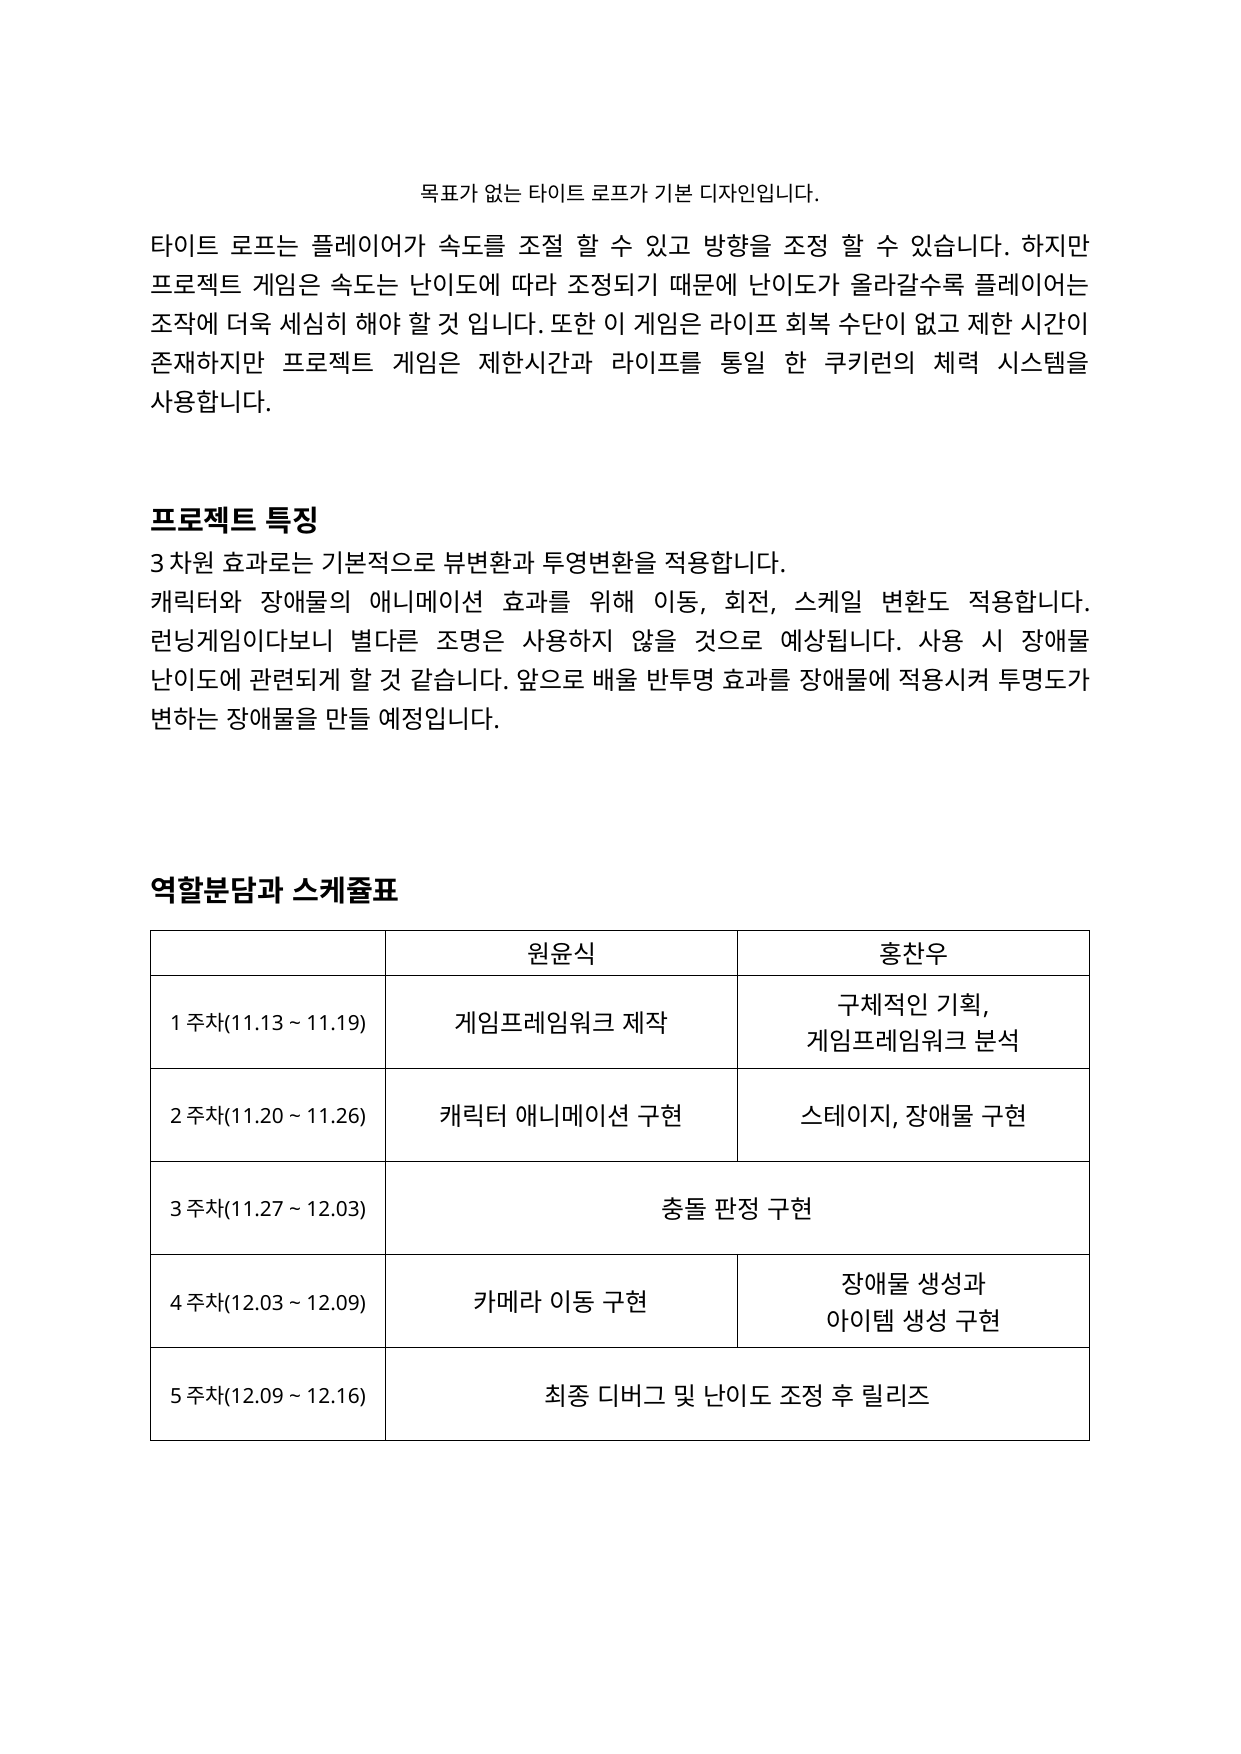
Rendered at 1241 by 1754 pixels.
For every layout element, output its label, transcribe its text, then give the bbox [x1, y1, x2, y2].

text 목표가 없는 타이트 로프가 기본 디자인입니다. [150, 177, 1090, 207]
table_header 홍찬우 [738, 931, 1089, 974]
table_cell 장애물 생성과 아이템 생성 구현 [738, 1255, 1089, 1347]
table_cell 게임프레임워크 제작 [386, 976, 737, 1068]
table_cell 스테이지, 장애물 구현 [738, 1069, 1089, 1161]
table_cell 3주차(11.27 ~ 12.03) [151, 1162, 385, 1254]
table_header [151, 931, 385, 974]
table_cell 캐릭터 애니메이션 구현 [386, 1069, 737, 1161]
text 역할분담과 스케쥴표 [150, 868, 1090, 910]
table_cell 구체적인 기획, 게임프레임워크 분석 [738, 976, 1089, 1068]
table_cell 최종 디버그 및 난이도 조정 후 릴리즈 [386, 1348, 1089, 1440]
text 프로젝트 특징 3차원 효과로는 기본적으로 뷰변환과 투영변환을 적용합니다. 캐릭터와 장애물의 애니메이션 효과를 위해 이동, 회전, 스케일 변환도 적용합니다. 런닝게임이다보니 별다른 조명은 사용하지 않을 것으로 예상됩니다. 사용 시 장애물 난이도에 관련되게 할 것 같습니다. 앞으로 배울 반투명 효과를 장애물에 적용시켜 투명도가 변하는 장애물을 만들 예정입니다. [150, 498, 1090, 736]
table_cell 4주차(12.03 ~ 12.09) [151, 1255, 385, 1347]
table_cell 2주차(11.20 ~ 11.26) [151, 1069, 385, 1161]
table_cell 충돌 판정 구현 [386, 1162, 1089, 1254]
text 타이트 로프는 플레이어가 속도를 조절 할 수 있고 방향을 조정 할 수 있습니다. 하지만 프로젝트 게임은 속도는 난이도에 따라 조정되기 때문에 난이도가 올라갈수록 플레이어는 조작에 더욱 세심히 해야 할 것 입니다. 또한 이 게임은 라이프 회복 수단이 없고 제한 시간이 존재하지만 프로젝트 게임은 제한시간과 라이프를 통일 한 쿠키런의 체력 시스템을 사용합니다. [150, 227, 1090, 419]
table_cell 카메라 이동 구현 [386, 1255, 737, 1347]
table_cell 1주차(11.13 ~ 11.19) [151, 976, 385, 1068]
table_cell 5주차(12.09 ~ 12.16) [151, 1348, 385, 1440]
table_header 원윤식 [386, 931, 737, 974]
